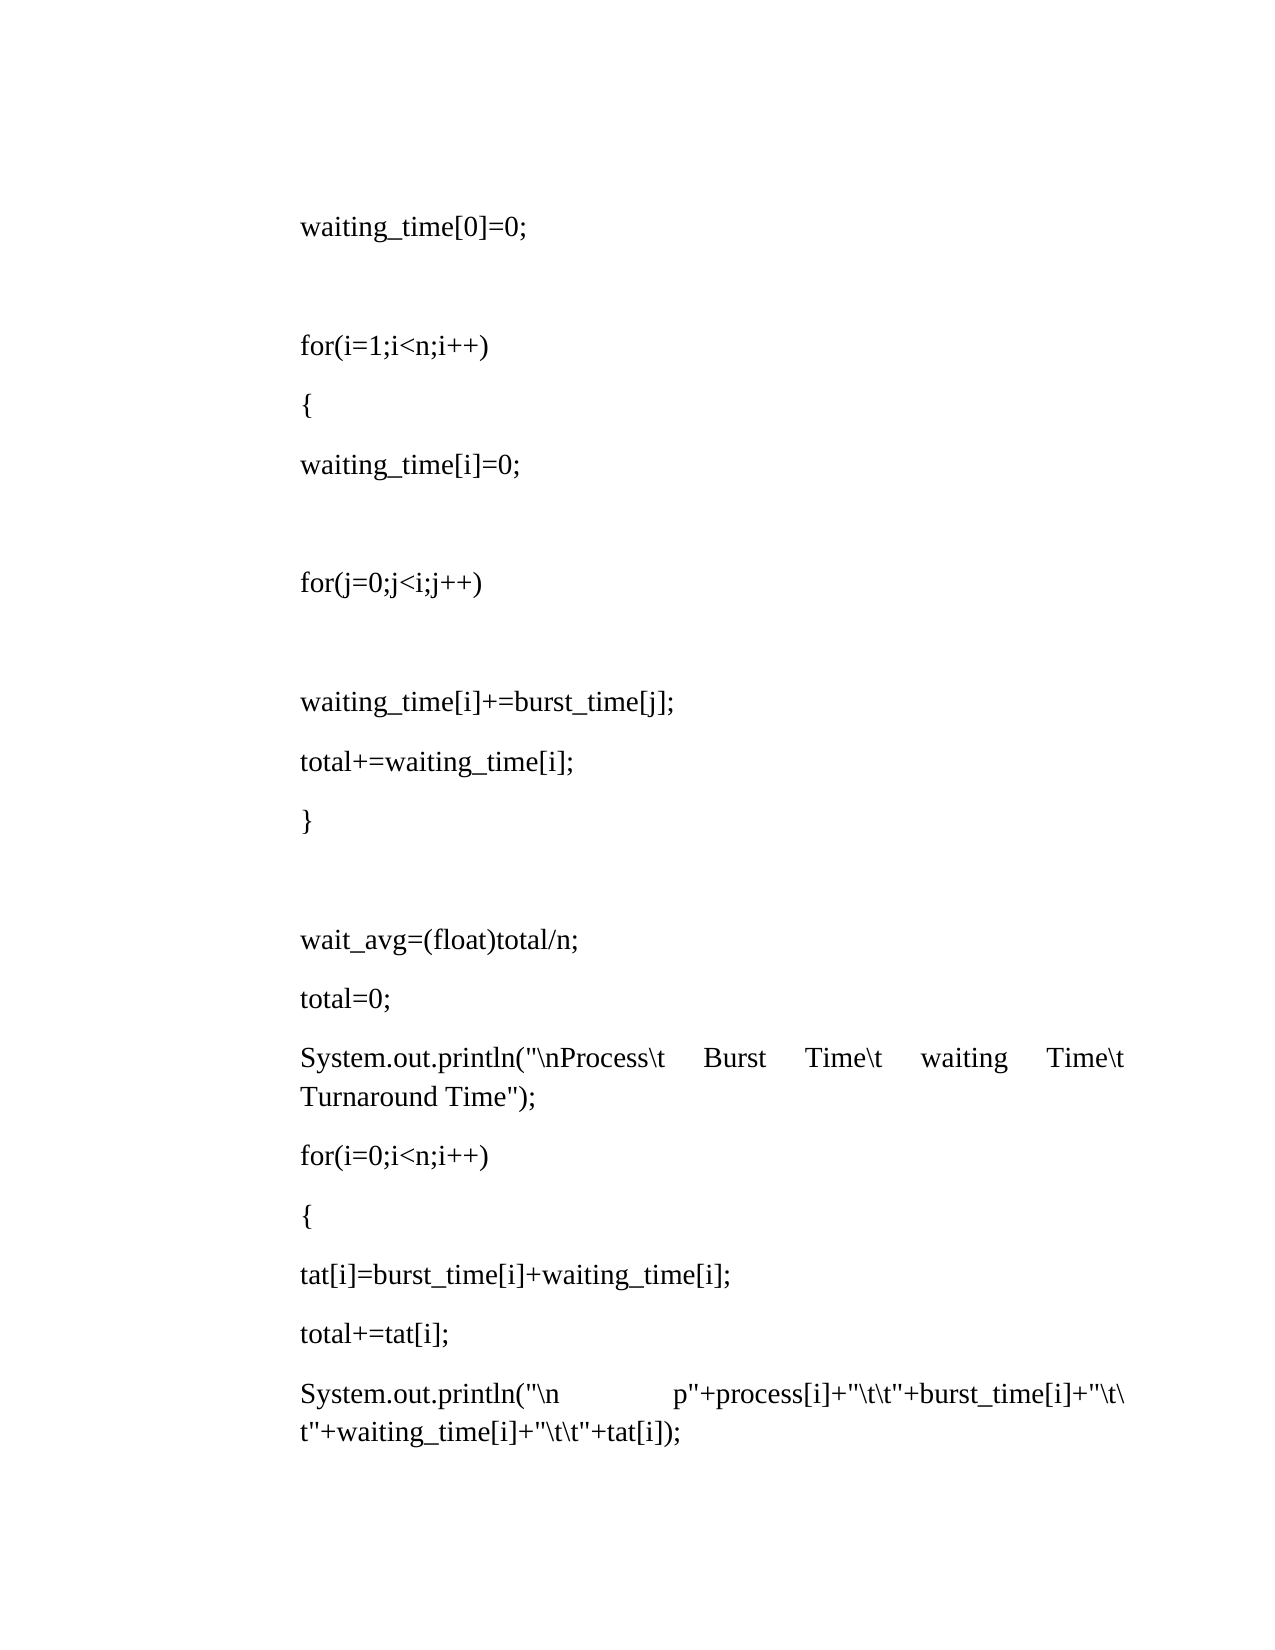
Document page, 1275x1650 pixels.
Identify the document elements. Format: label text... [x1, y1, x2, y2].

text System.out.println("\n p"+process[i]+"\t\t"+burst_time[i]+"\t\t"+waiting_time[i]+"\t\t"+tat[i]); [300, 1376, 1125, 1448]
text for(j=0;j<i;j++) [300, 566, 1125, 599]
text wait_avg=(float)total/n; [300, 922, 1125, 955]
text waiting_time[i]=0; [300, 447, 1125, 480]
text { [300, 387, 1125, 421]
text total=0; [300, 981, 1125, 1015]
text for(i=1;i<n;i++) [300, 328, 1125, 362]
text } [300, 803, 1125, 837]
text tat[i]=burst_time[i]+waiting_time[i]; [300, 1257, 1125, 1291]
text { [300, 1198, 1125, 1231]
text total+=waiting_time[i]; [300, 744, 1125, 777]
text total+=tat[i]; [300, 1317, 1125, 1350]
text System.out.println("\nProcess\t Burst Time\t waiting Time\t Turnaround Time"); [300, 1041, 1125, 1113]
text waiting_time[i]+=burst_time[j]; [300, 684, 1125, 718]
text for(i=0;i<n;i++) [300, 1138, 1125, 1172]
text waiting_time[0]=0; [300, 209, 1125, 243]
